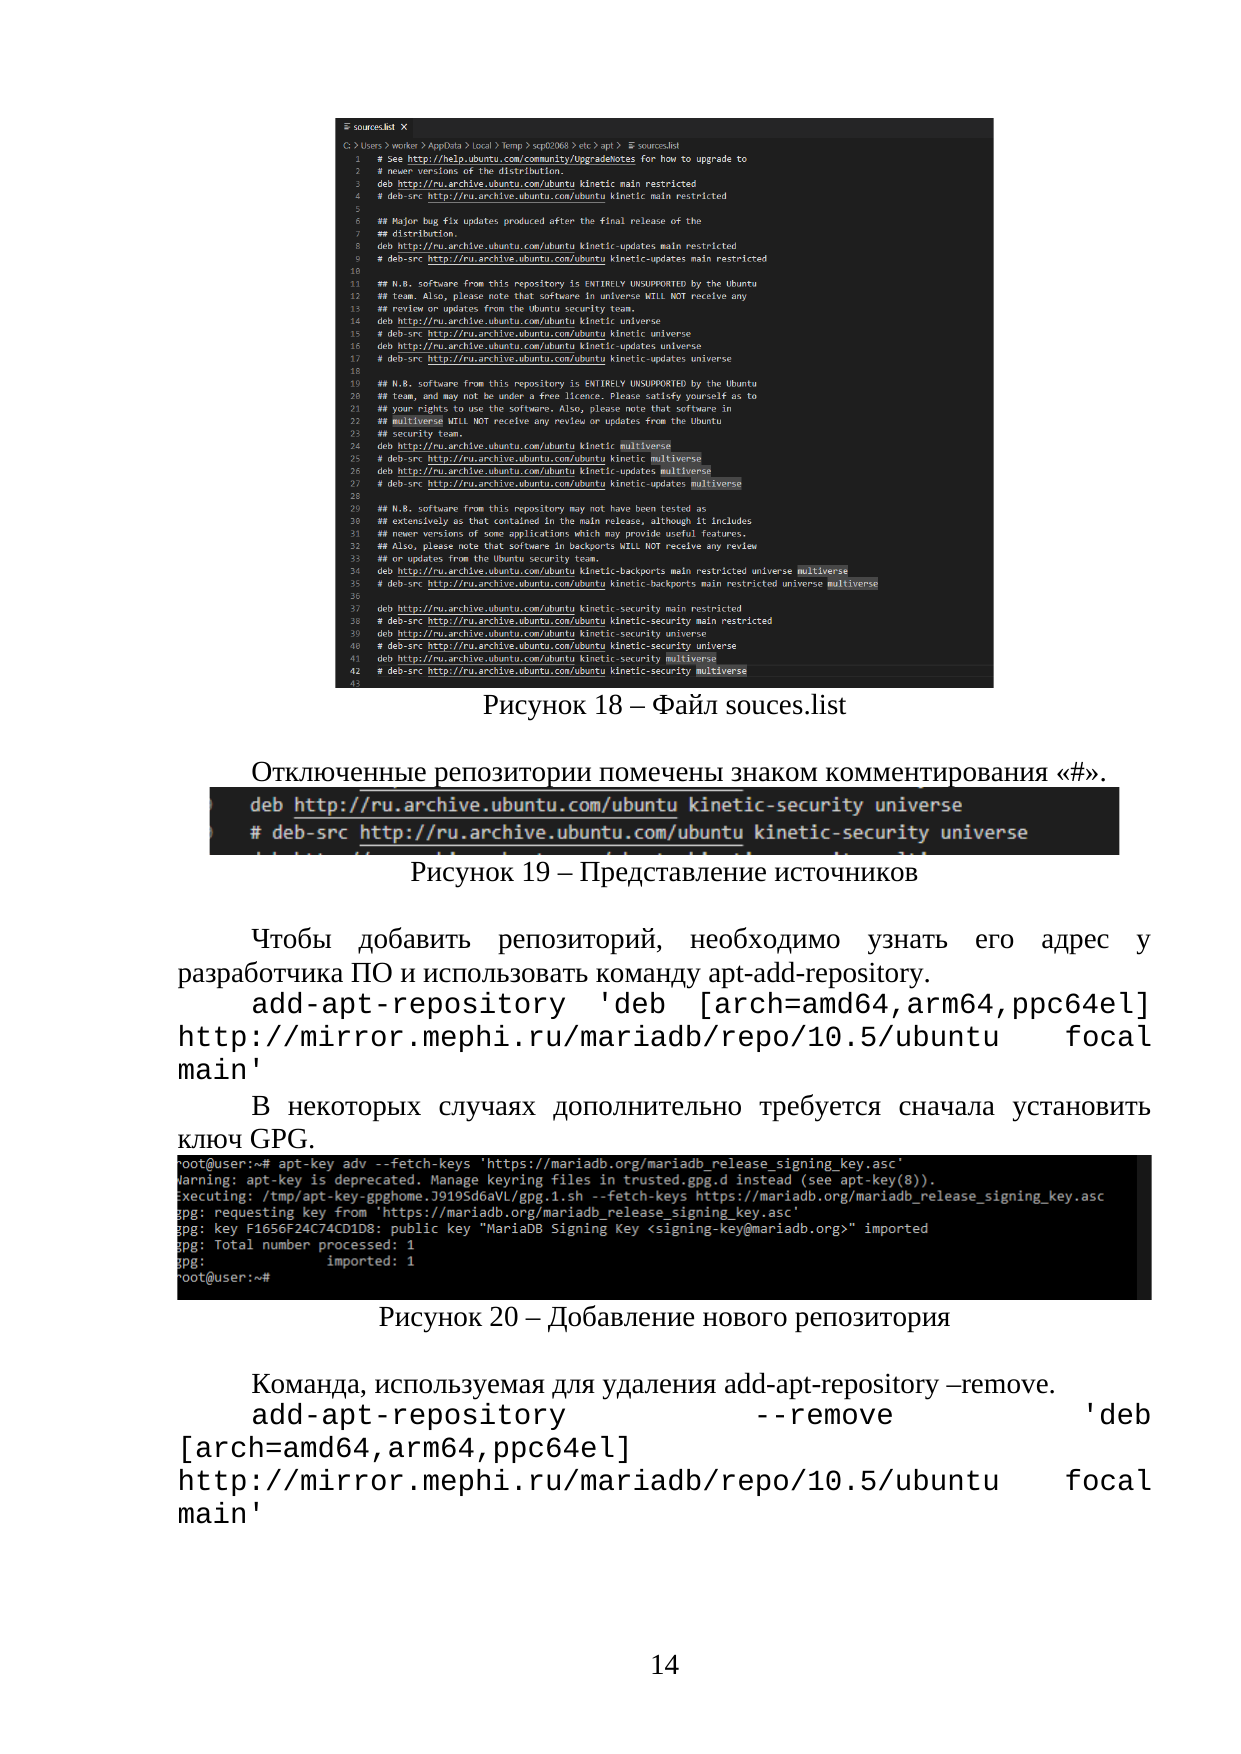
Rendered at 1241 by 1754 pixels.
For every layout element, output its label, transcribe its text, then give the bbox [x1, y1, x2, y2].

picture [209, 787, 1120, 855]
text Команда, используемая для удаления add-apt-repository –remove. [177, 1366, 1152, 1400]
text Рисунок 19 – Представление источников [177, 854, 1152, 888]
picture [335, 118, 994, 688]
text add-apt-repository 'deb [arch=amd64,arm64,ppc64el] http://mirror.mephi.ru/mariadb/repo/10.5/ubuntu focal main' [177, 989, 1152, 1088]
picture [177, 1155, 1152, 1300]
text Рисунок 18 – Файл souces.list [177, 687, 1152, 721]
text Рисунок 20 – Добавление нового репозитория [177, 1300, 1152, 1333]
text В некоторых случаях дополнительно требуется сначала установить ключ GPG. [177, 1088, 1152, 1155]
text Отключенные репозитории помечены знаком комментирования «#». [177, 754, 1152, 788]
text Чтобы добавить репозиторий, необходимо узнать его адрес у разработчика ПО и использовать команду apt-add-repository. [177, 922, 1152, 989]
text add-apt-repository --remove 'deb [arch=amd64,arm64,ppc64el] http://mirror.mephi.ru/mariadb/repo/10.5/ubuntu focal main' [177, 1400, 1152, 1532]
